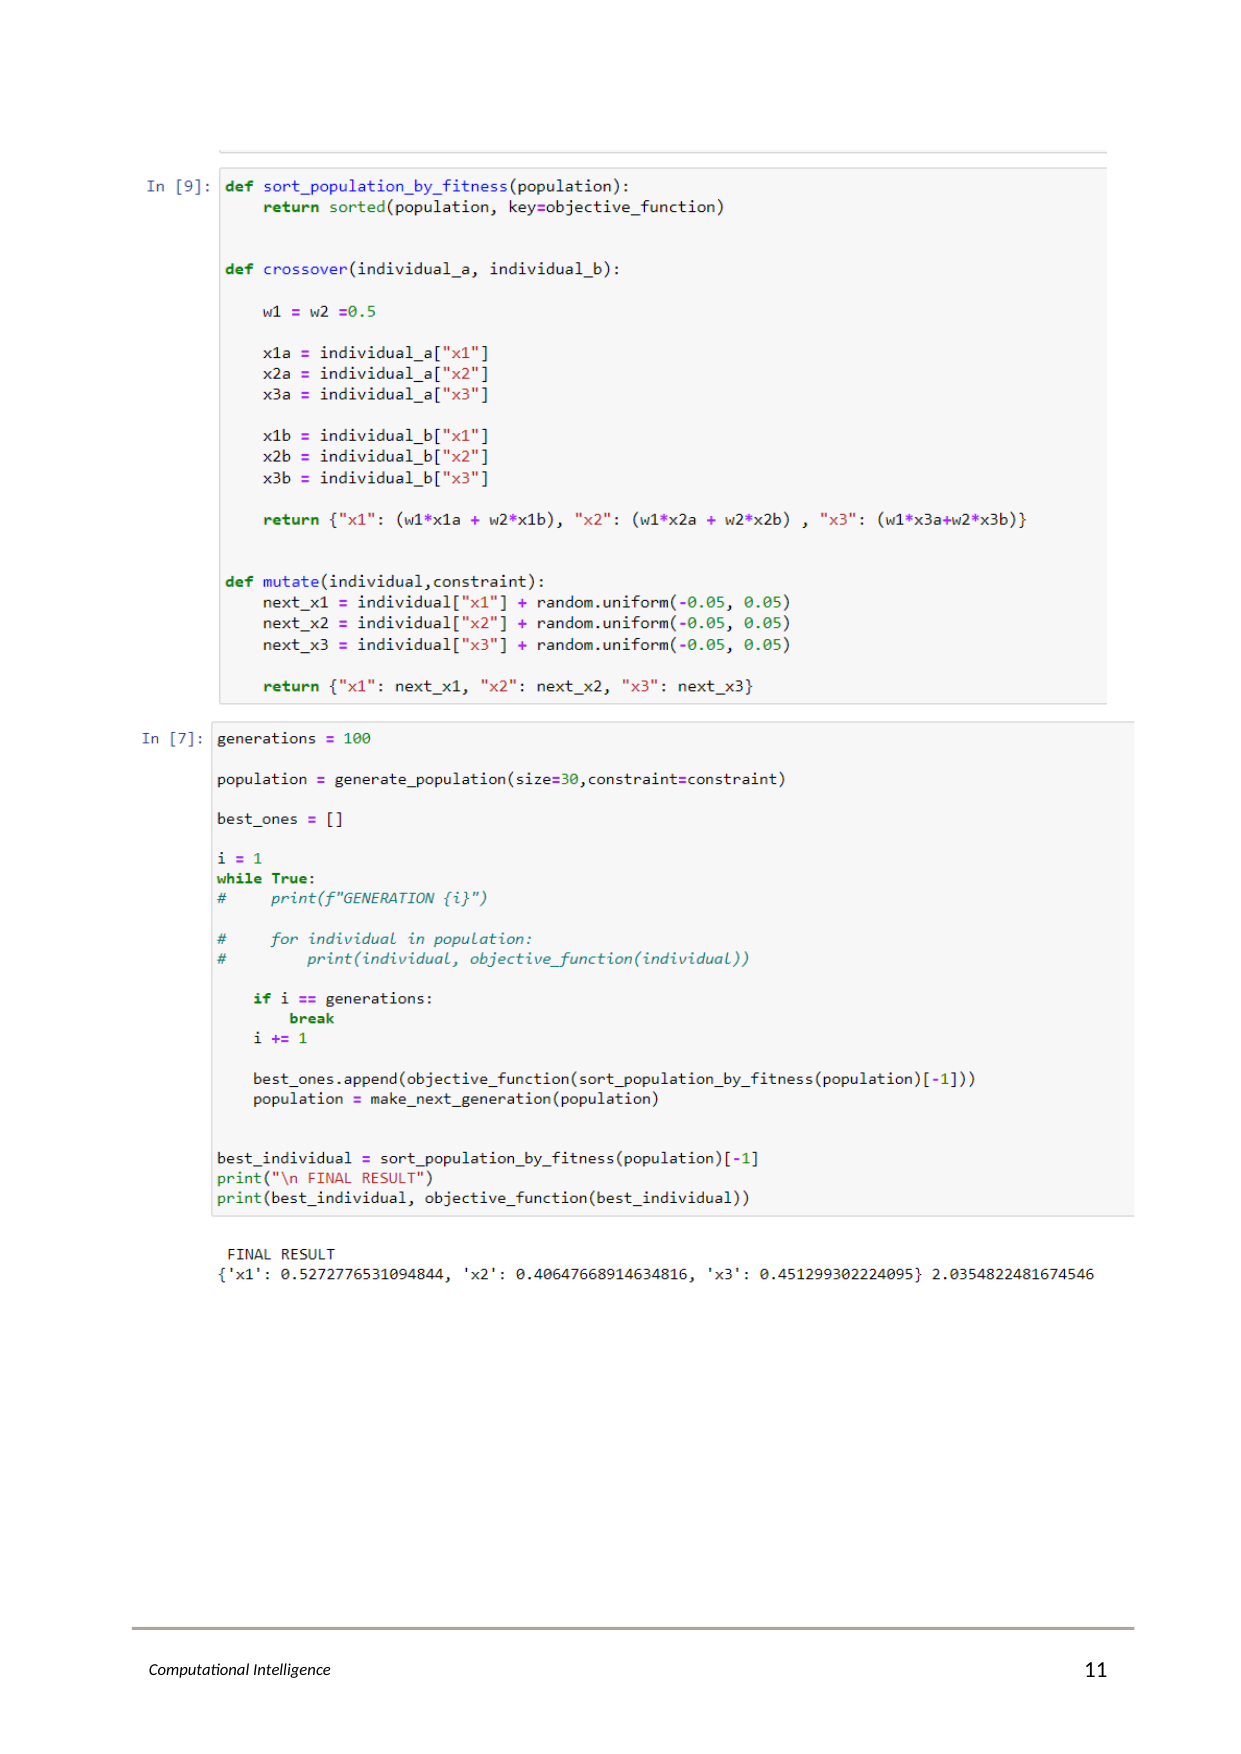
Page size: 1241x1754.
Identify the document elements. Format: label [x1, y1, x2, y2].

picture [132, 150, 1135, 1296]
